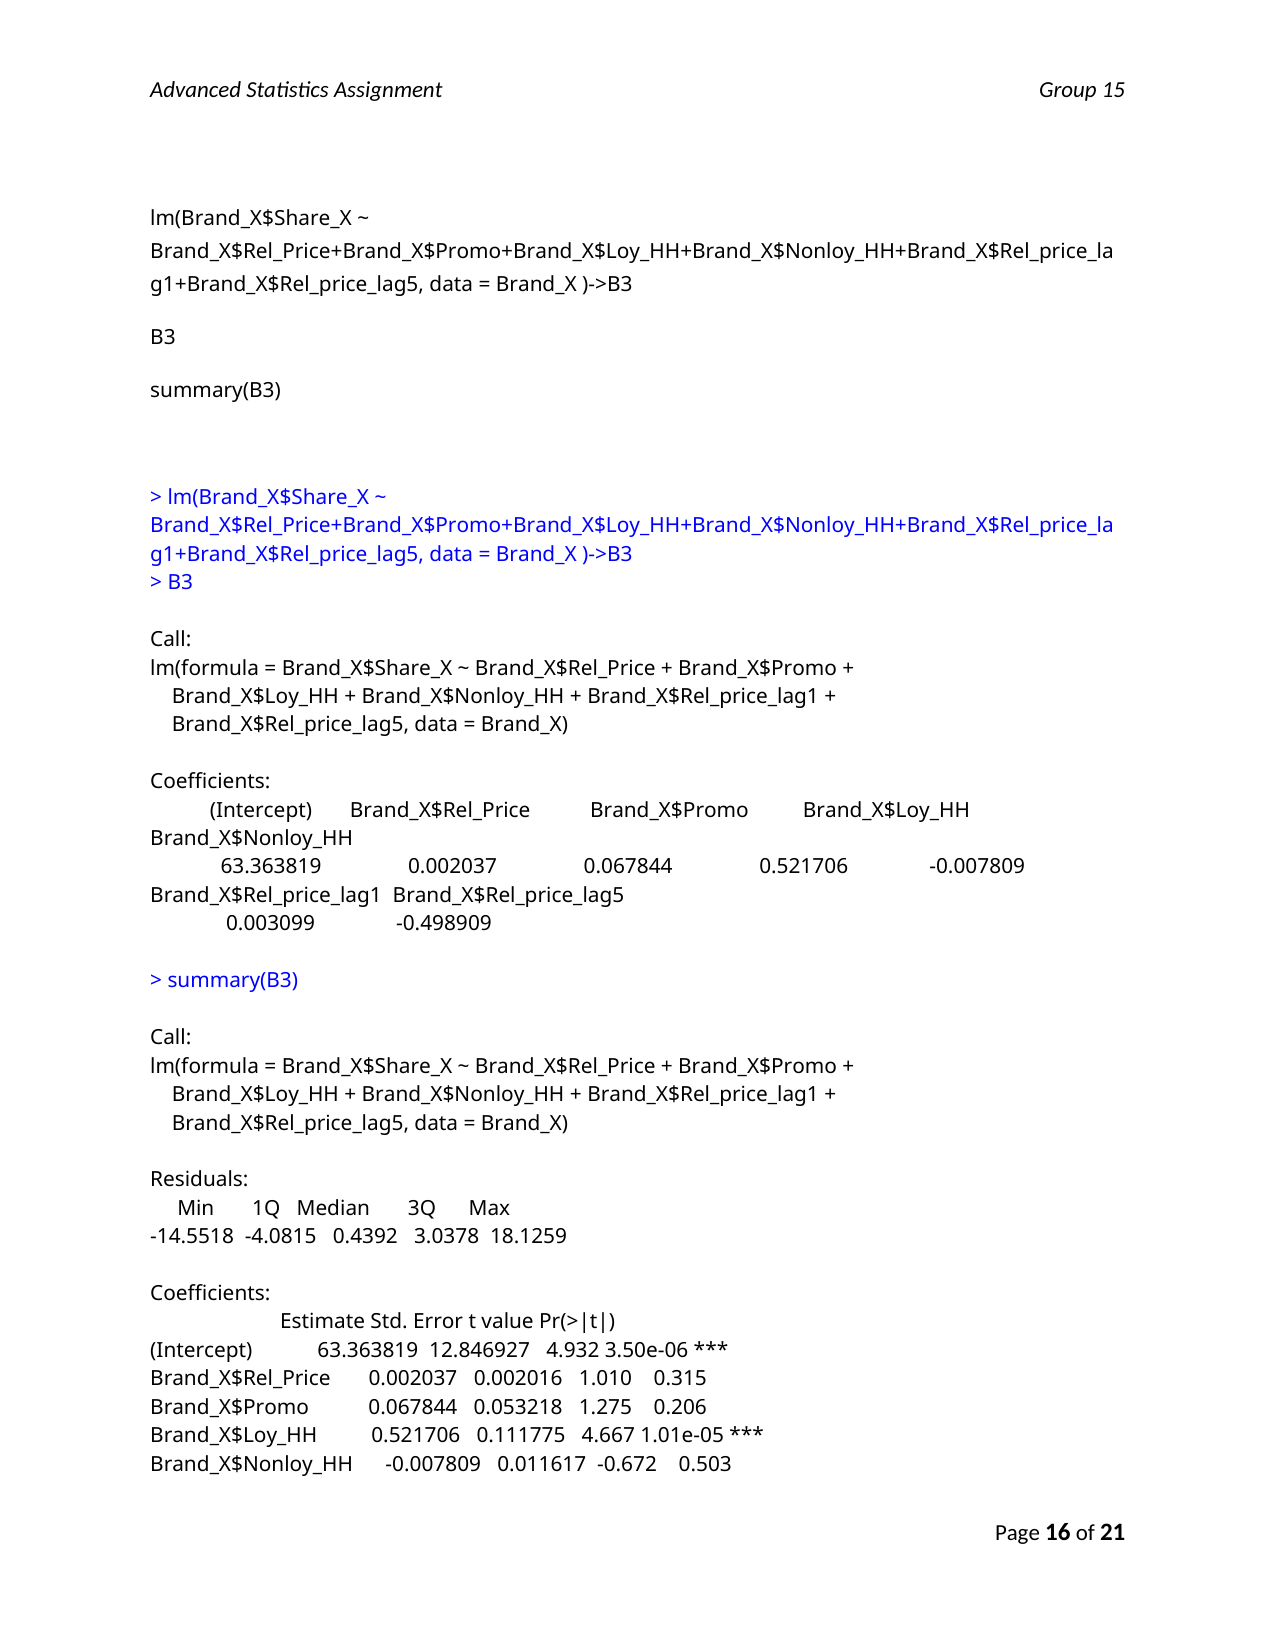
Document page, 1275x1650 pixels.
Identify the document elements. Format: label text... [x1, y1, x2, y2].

text Brand_X$Loy_HH + Brand_X$Nonloy_HH + Brand_X$Rel_price_lag1 + [150, 1079, 1125, 1108]
text Min 1Q Median 3Q Max [150, 1193, 1125, 1221]
text > summary(B3) [150, 965, 1125, 994]
text Coefficients: [150, 766, 1125, 795]
text Brand_X$Rel_price_lag1 Brand_X$Rel_price_lag5 [150, 880, 1125, 908]
text (Intercept) 63.363819 12.846927 4.932 3.50e-06 *** [150, 1335, 1125, 1363]
text Brand_X$Rel_price_lag5, data = Brand_X) [150, 1108, 1125, 1136]
text > B3 [150, 567, 1125, 596]
text summary(B3) [150, 376, 1125, 404]
text Brand_X$Loy_HH + Brand_X$Nonloy_HH + Brand_X$Rel_price_lag1 + [150, 681, 1125, 709]
text Brand_X$Rel_price_lag5, data = Brand_X) [150, 709, 1125, 738]
text Brand_X$Rel_Price 0.002037 0.002016 1.010 0.315 [150, 1363, 1125, 1392]
text > lm(Brand_X$Share_X ~ Brand_X$Rel_Price+Brand_X$Promo+Brand_X$Loy_HH+Brand_X$Nonloy_HH+Brand_X$Rel_price_lag1+Brand_X$Rel_price_lag5, data = Brand_X )->B3 [150, 482, 1125, 567]
text (Intercept) Brand_X$Rel_Price Brand_X$Promo Brand_X$Loy_HH Brand_X$Nonloy_HH [150, 795, 1125, 852]
text lm(formula = Brand_X$Share_X ~ Brand_X$Rel_Price + Brand_X$Promo + [150, 1051, 1125, 1079]
text Estimate Std. Error t value Pr(>|t|) [150, 1307, 1125, 1335]
text Residuals: [150, 1164, 1125, 1193]
text Coefficients: [150, 1278, 1125, 1307]
text -14.5518 -4.0815 0.4392 3.0378 18.1259 [150, 1221, 1125, 1250]
text Brand_X$Nonloy_HH -0.007809 0.011617 -0.672 0.503 [150, 1449, 1125, 1477]
text lm(formula = Brand_X$Share_X ~ Brand_X$Rel_Price + Brand_X$Promo + [150, 653, 1125, 681]
text Brand_X$Loy_HH 0.521706 0.111775 4.667 1.01e-05 *** [150, 1420, 1125, 1449]
text 63.363819 0.002037 0.067844 0.521706 -0.007809 [150, 852, 1125, 880]
text 0.003099 -0.498909 [150, 908, 1125, 937]
text lm(Brand_X$Share_X ~ Brand_X$Rel_Price+Brand_X$Promo+Brand_X$Loy_HH+Brand_X$Nonloy_HH+Brand_X$Rel_price_lag1+Brand_X$Rel_price_lag5, data = Brand_X )->B3 [150, 203, 1125, 297]
text Brand_X$Promo 0.067844 0.053218 1.275 0.206 [150, 1392, 1125, 1420]
text Call: [150, 624, 1125, 653]
text Call: [150, 1022, 1125, 1051]
text B3 [150, 322, 1125, 351]
